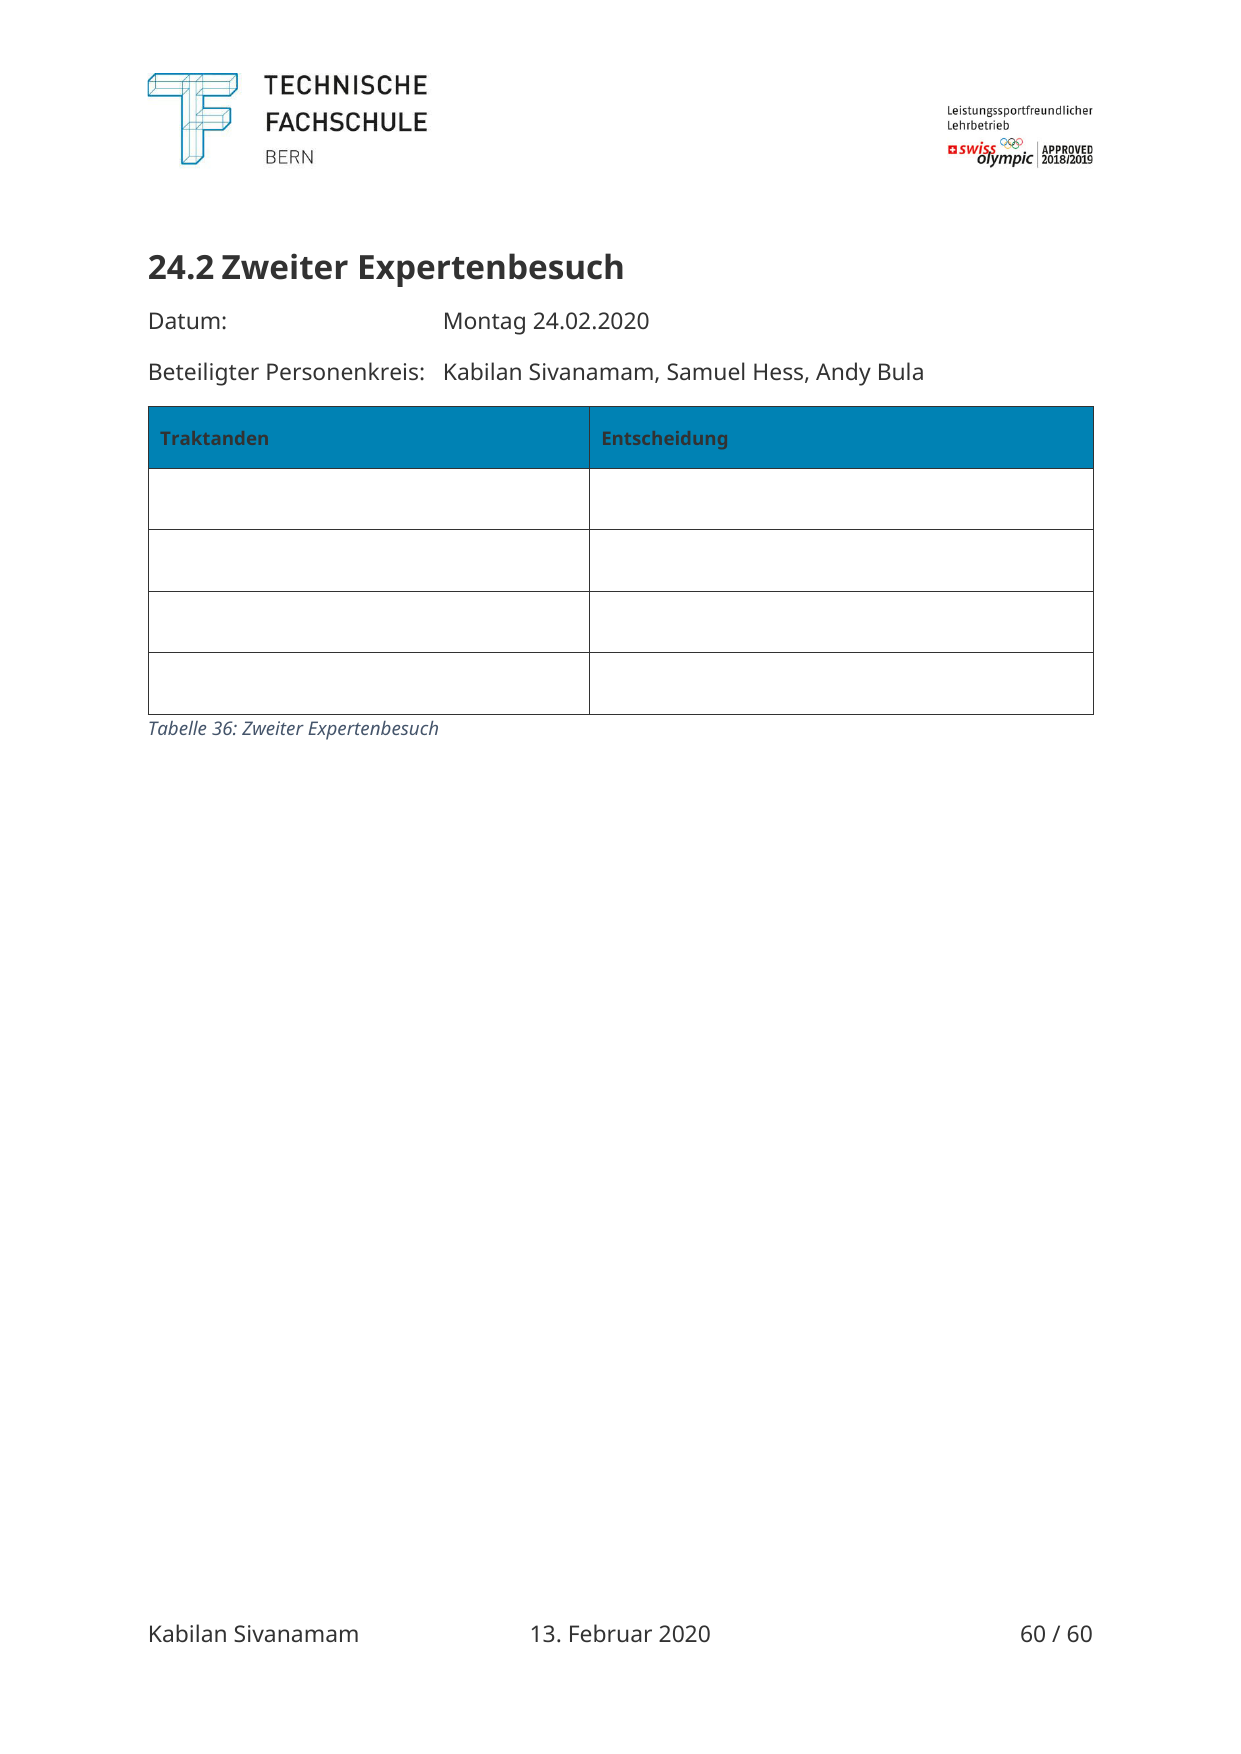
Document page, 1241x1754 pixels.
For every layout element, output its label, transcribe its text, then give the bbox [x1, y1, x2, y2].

table_cell [590, 592, 1093, 652]
text Beteiligter Personenkreis: Kabilan Sivanamam, Samuel Hess, Andy Bula [148, 356, 1093, 387]
table_header Entscheidung [590, 407, 1093, 468]
table_cell [149, 592, 589, 652]
table_cell [149, 530, 589, 591]
text Tabelle 36: Zweiter Expertenbesuch [148, 715, 1093, 740]
text Datum: Montag 24.02.2020 [148, 305, 1093, 336]
table_header Traktanden [149, 407, 589, 468]
table_cell [590, 530, 1093, 591]
table_cell [590, 469, 1093, 529]
table_cell [149, 469, 589, 529]
subtitle Zweiter Expertenbesuch [148, 244, 1093, 289]
table_cell [590, 653, 1093, 714]
table_cell [149, 653, 589, 714]
picture [147, 73, 1093, 196]
